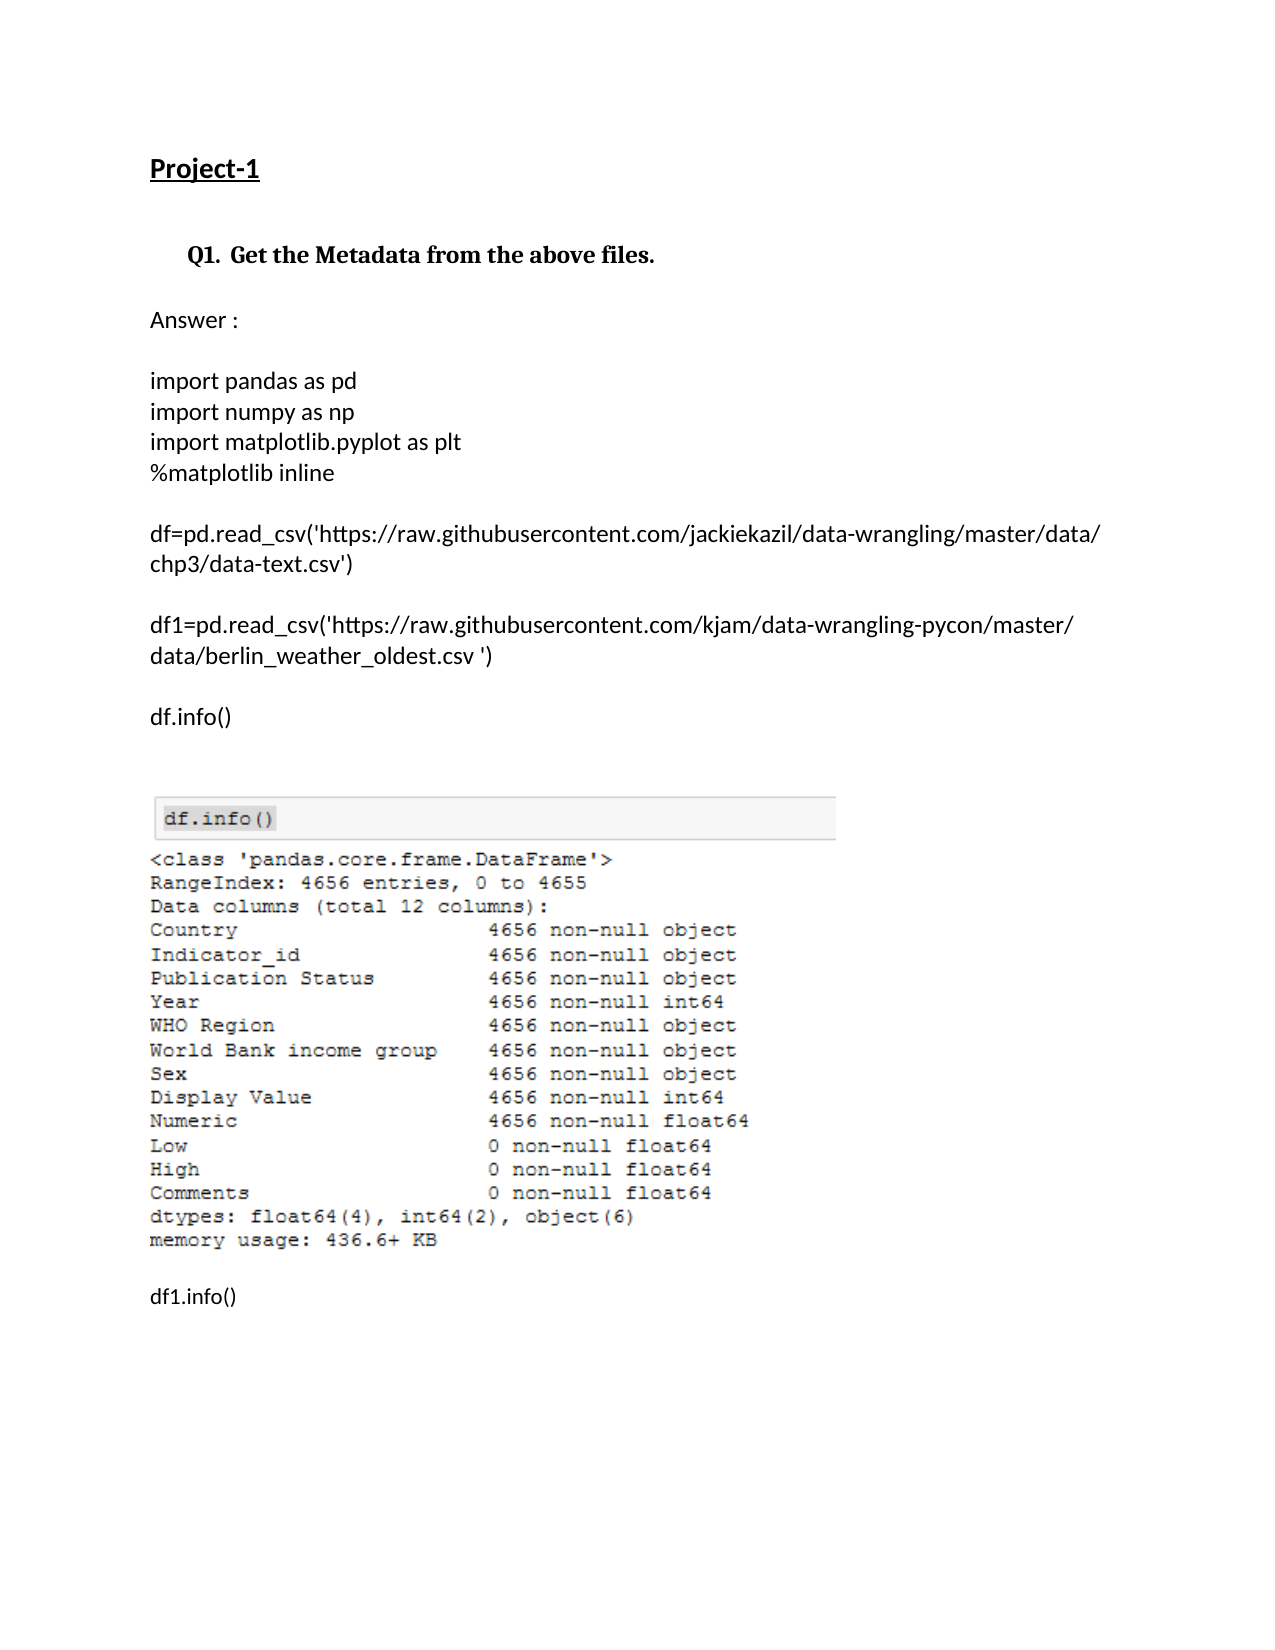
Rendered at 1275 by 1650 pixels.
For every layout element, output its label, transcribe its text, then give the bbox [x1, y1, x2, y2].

text import numpy as np [150, 396, 1125, 427]
text %matplotlib inline [150, 457, 1125, 488]
subtitle Get the Metadata from the above files. [187, 241, 1125, 270]
text df1=pd.read_csv('https://raw.githubusercontent.com/kjam/data-wrangling-pycon/master/data/berlin_weather_oldest.csv ') [150, 610, 1125, 671]
picture [150, 792, 836, 1254]
text Answer : [150, 304, 1125, 335]
text import matplotlib.pyplot as plt [150, 427, 1125, 457]
text df1.info() [150, 1282, 1125, 1310]
text import pandas as pd [150, 366, 1125, 396]
text df.info() [150, 701, 1125, 732]
text Project-1 [150, 150, 1125, 186]
text df=pd.read_csv('https://raw.githubusercontent.com/jackiekazil/data-wrangling/master/data/chp3/data-text.csv') [150, 518, 1125, 579]
